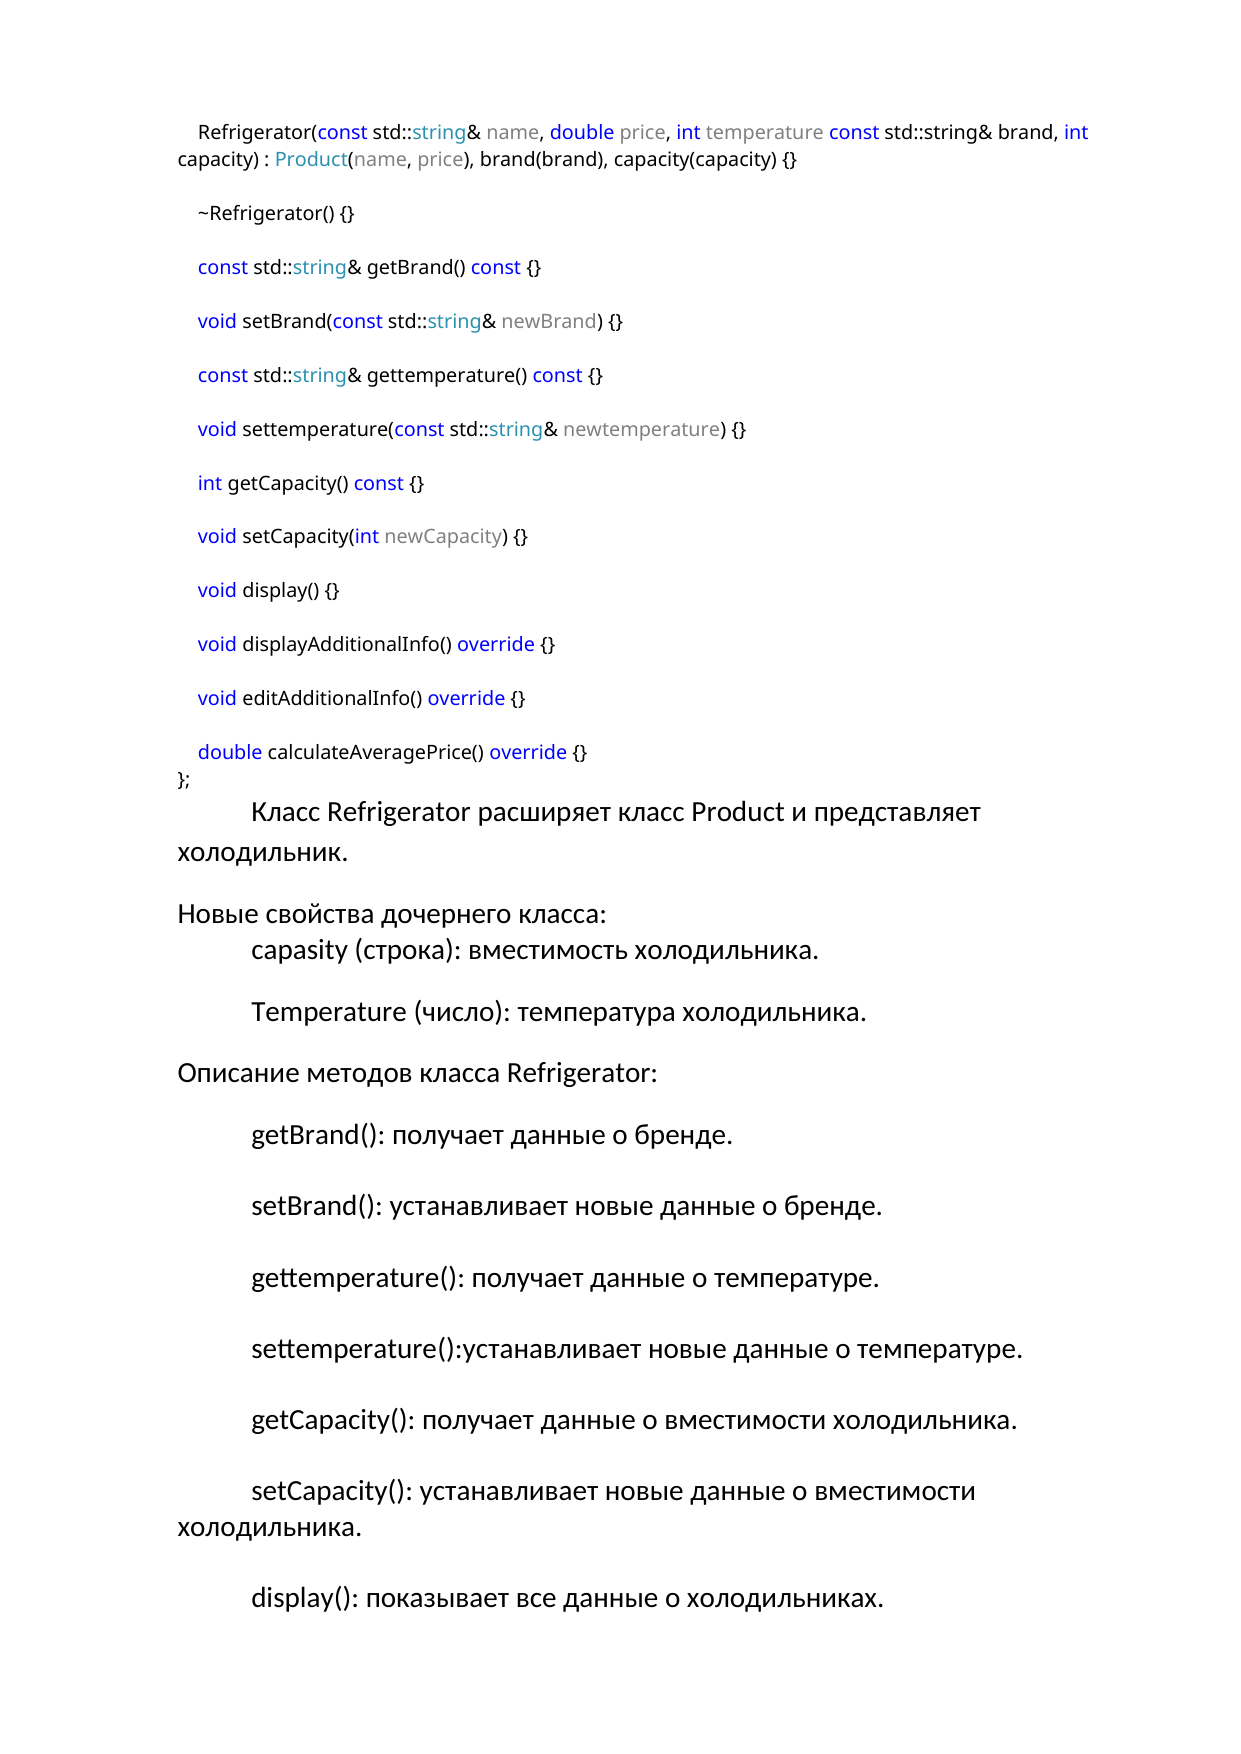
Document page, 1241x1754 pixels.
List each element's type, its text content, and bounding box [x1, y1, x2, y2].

text void display() {} [177, 577, 1152, 604]
text setBrand(): устанавливает новые данные о бренде. [177, 1187, 1152, 1223]
text setCapacity(): устанавливает новые данные о вместимости холодильника. [177, 1472, 1152, 1544]
text Класс Refrigerator расширяет класс Product и представляет холодильник. [177, 793, 1152, 869]
text capasity (строка): вместимость холодильника. [177, 931, 1152, 967]
text settemperature():устанавливает новые данные о температуре. [177, 1330, 1152, 1366]
text ~Refrigerator() {} [177, 199, 1152, 226]
text double calculateAveragePrice() override {} [177, 739, 1152, 766]
text Новые свойства дочернего класса: [177, 895, 1152, 931]
text const std::string& getBrand() const {} [177, 253, 1152, 280]
text void setBrand(const std::string& newBrand) {} [177, 307, 1152, 334]
text Refrigerator(const std::string& name, double price, int temperature const std::string& brand, int capacity) : Product(name, price), brand(brand), capacity(capacity) {} [177, 118, 1152, 172]
text getCapacity(): получает данные о вместимости холодильника. [177, 1401, 1152, 1437]
text const std::string& gettemperature() const {} [177, 361, 1152, 388]
text Описание методов класса Refrigerator: [177, 1054, 1152, 1090]
text void setCapacity(int newCapacity) {} [177, 523, 1152, 550]
text void settemperature(const std::string& newtemperature) {} [177, 415, 1152, 442]
text int getCapacity() const {} [177, 469, 1152, 496]
text display(): показывает все данные о холодильниках. [177, 1579, 1152, 1615]
text void displayAdditionalInfo() override {} [177, 631, 1152, 658]
text void editAdditionalInfo() override {} [177, 685, 1152, 712]
text }; [177, 766, 1152, 793]
text gettemperature(): получает данные о температуре. [177, 1259, 1152, 1294]
text Temperature (число): температура холодильника. [177, 993, 1152, 1028]
text getBrand(): получает данные о бренде. [177, 1116, 1152, 1152]
